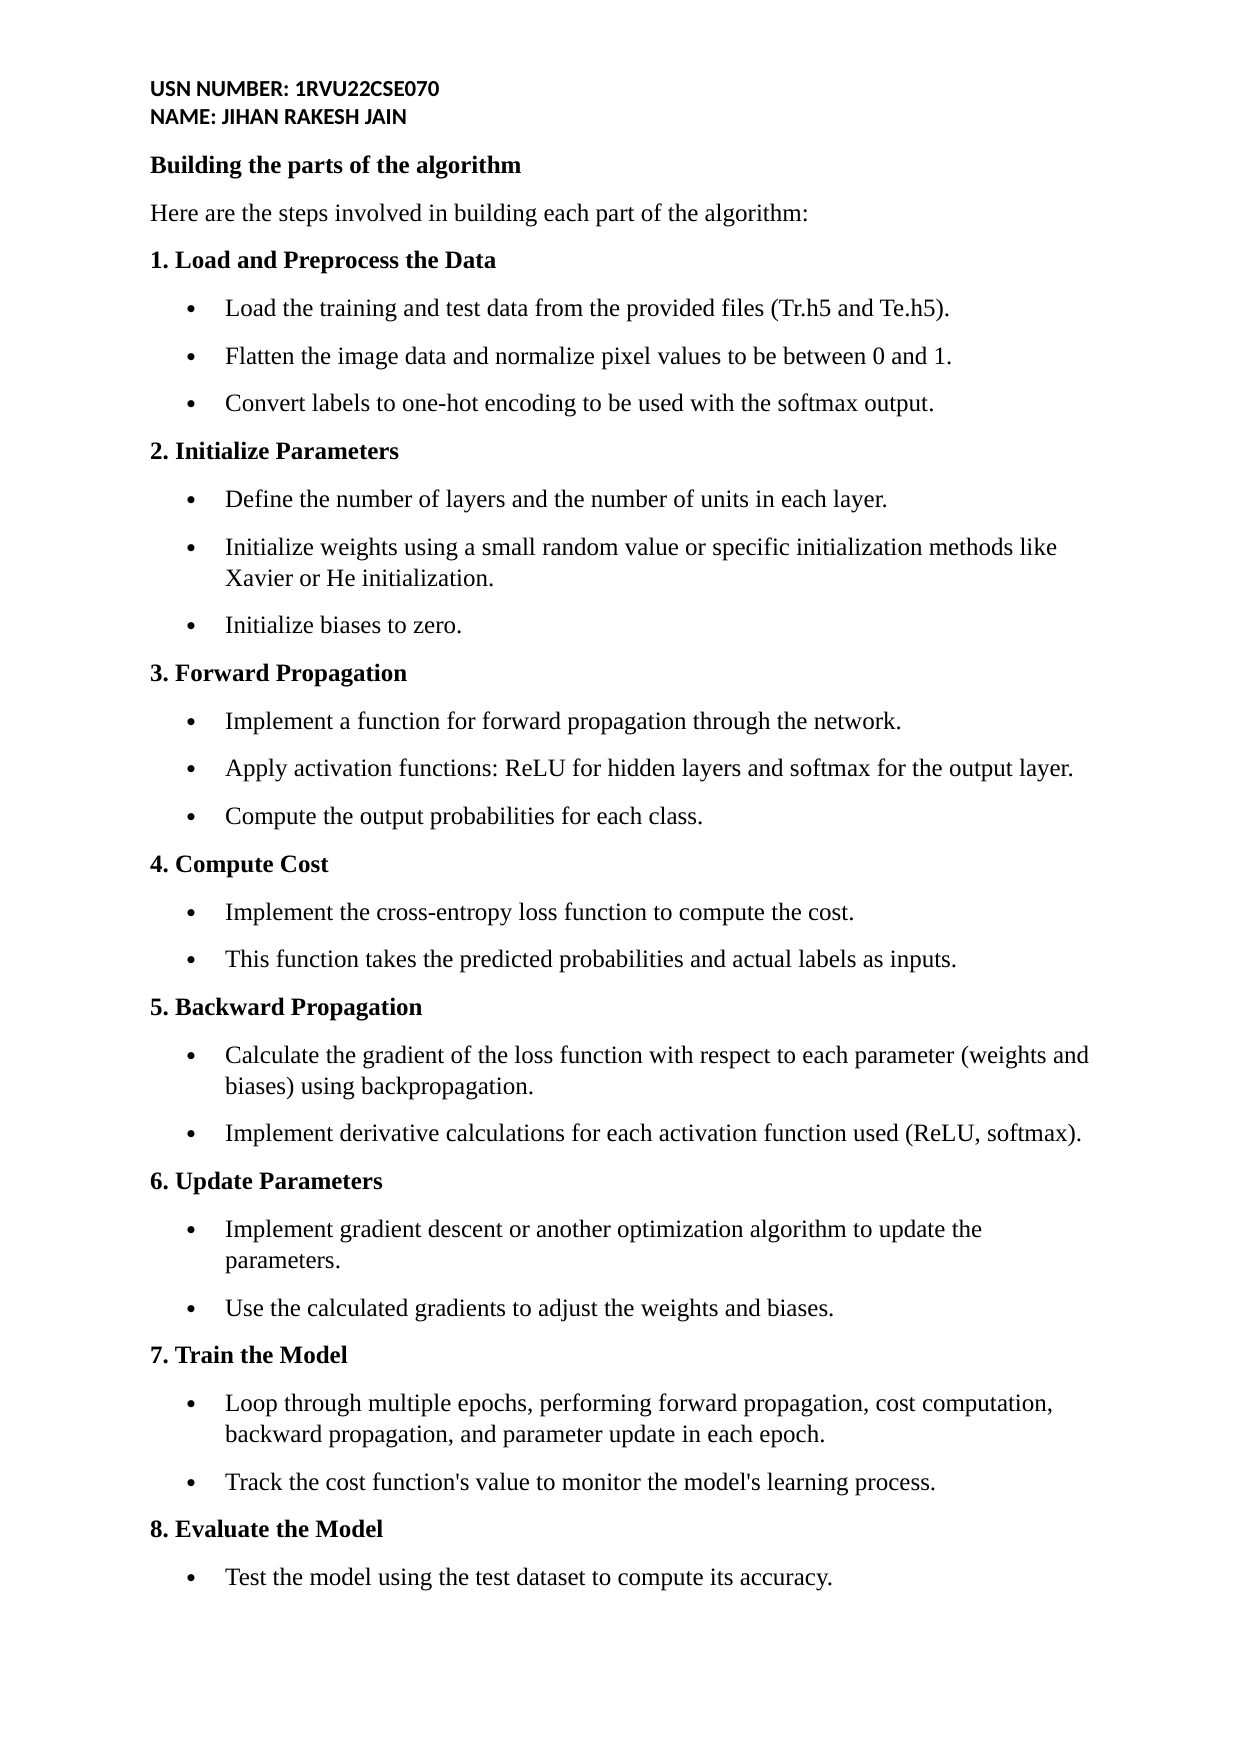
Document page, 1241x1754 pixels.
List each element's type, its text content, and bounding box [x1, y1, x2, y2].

list Initialize weights using a small random value or specific initialization methods like Xavier or He initialization. [187, 532, 1090, 591]
text 4. Compute Cost [150, 849, 1090, 878]
text Here are the steps involved in building each part of the algorithm: [150, 198, 1090, 226]
text 8. Evaluate the Model [150, 1514, 1090, 1543]
list Implement gradient descent or another optimization algorithm to update the parameters. [187, 1214, 1090, 1274]
text 5. Backward Propagation [150, 992, 1090, 1021]
list This function takes the predicted probabilities and actual labels as inputs. [187, 944, 1090, 973]
text 2. Initialize Parameters [150, 436, 1090, 465]
list Calculate the gradient of the loss function with respect to each parameter (weights and biases) using backpropagation. [187, 1040, 1090, 1099]
list Track the cost function's value to monitor the model's learning process. [187, 1467, 1090, 1496]
text 7. Train the Model [150, 1340, 1090, 1369]
text 3. Forward Propagation [150, 658, 1090, 687]
list Compute the output probabilities for each class. [187, 801, 1090, 830]
list Implement the cross-entropy loss function to compute the cost. [187, 897, 1090, 925]
text 6. Update Parameters [150, 1166, 1090, 1195]
list Initialize biases to zero. [187, 610, 1090, 639]
list Implement a function for forward propagation through the network. [187, 706, 1090, 734]
list Define the number of layers and the number of units in each layer. [187, 484, 1090, 513]
text Building the parts of the algorithm [150, 150, 1090, 179]
list Implement derivative calculations for each activation function used (ReLU, softmax). [187, 1118, 1090, 1147]
list Load the training and test data from the provided files (Tr.h5 and Te.h5). [187, 293, 1090, 322]
list Convert labels to one-hot encoding to be used with the softmax output. [187, 388, 1090, 417]
list Loop through multiple epochs, performing forward propagation, cost computation, backward propagation, and parameter update in each epoch. [187, 1388, 1090, 1448]
list Flatten the image data and normalize pixel values to be between 0 and 1. [187, 341, 1090, 369]
text 1. Load and Preprocess the Data [150, 245, 1090, 274]
list Apply activation functions: ReLU for hidden layers and softmax for the output layer. [187, 753, 1090, 782]
list Test the model using the test dataset to compute its accuracy. [187, 1562, 1090, 1591]
list Use the calculated gradients to adjust the weights and biases. [187, 1293, 1090, 1321]
